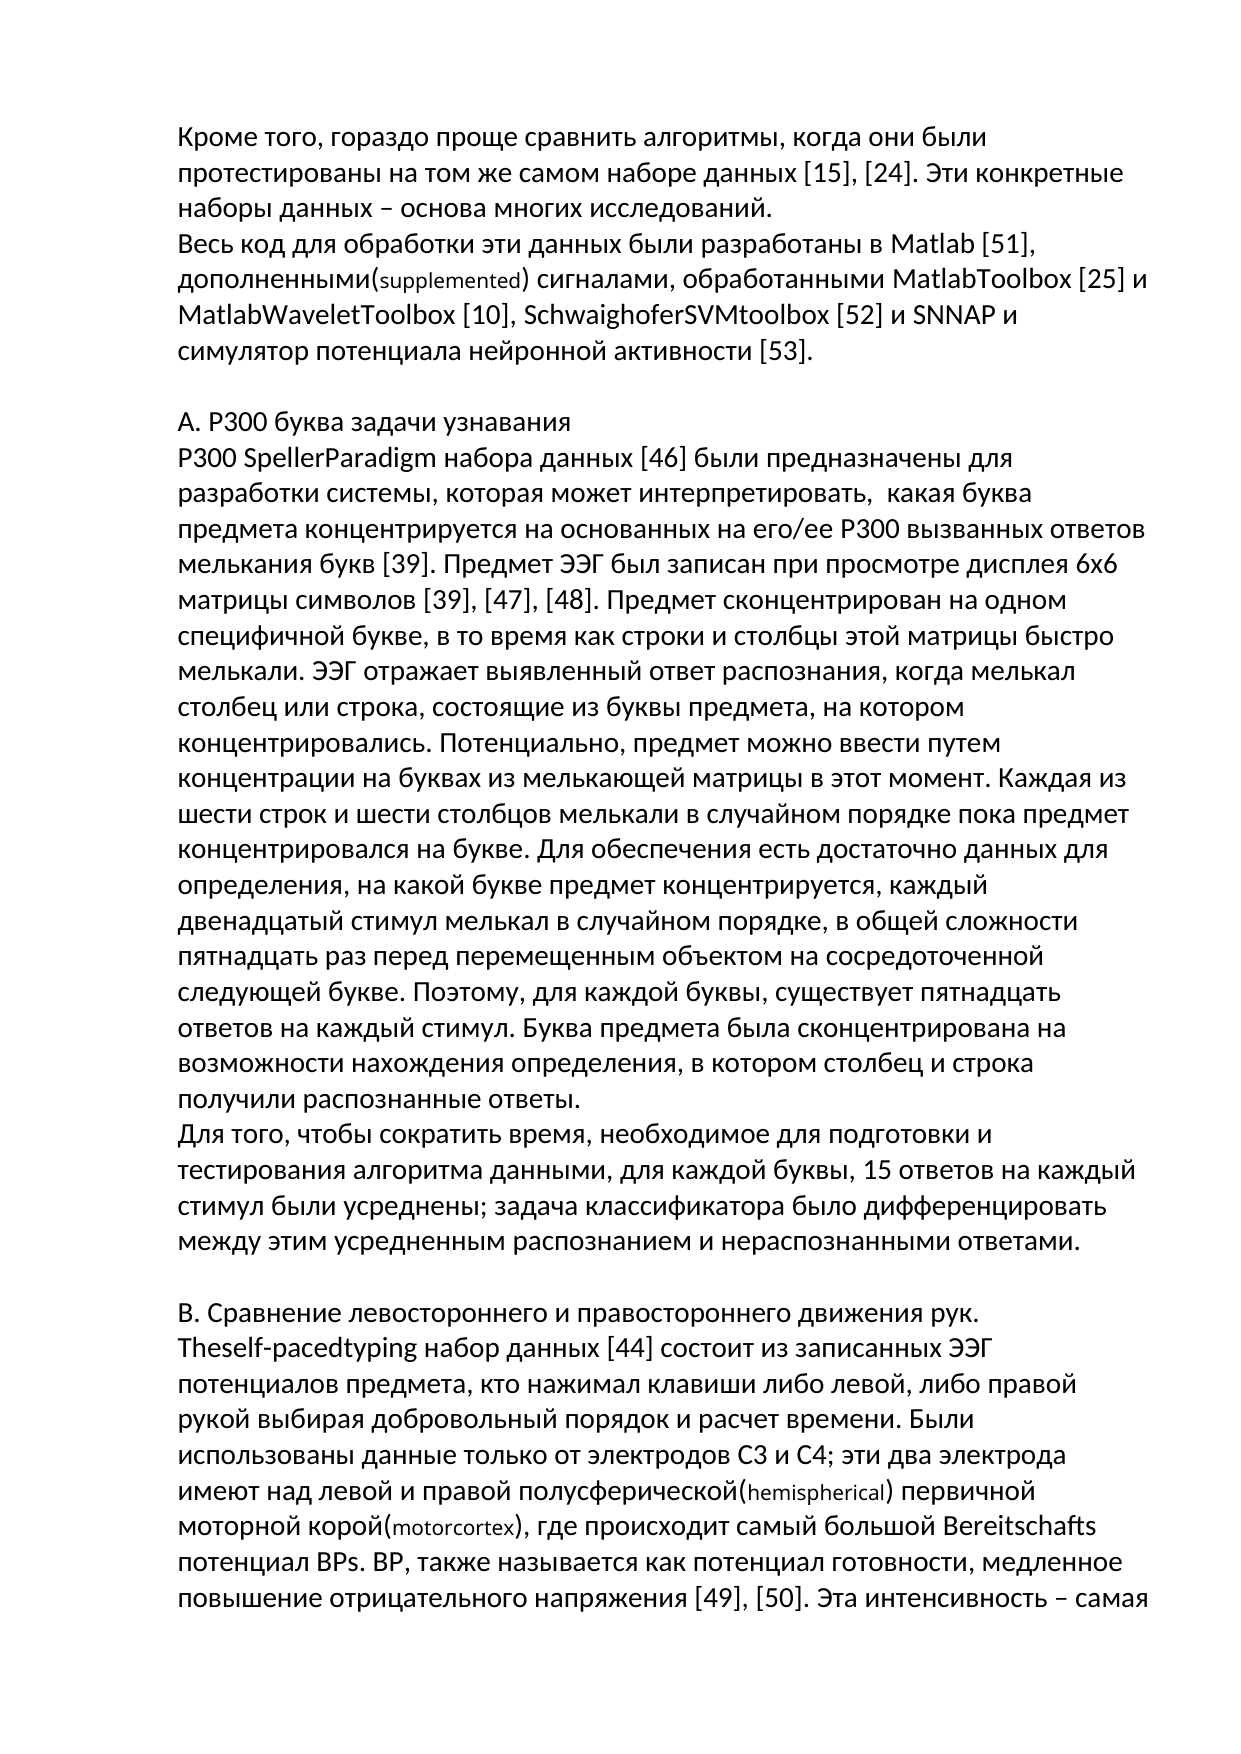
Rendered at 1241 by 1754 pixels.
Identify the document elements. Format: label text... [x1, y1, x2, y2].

text Весь код для обработки эти данных были разработаны в Matlab [51], дополненными(supplemented) сигналами, обработанными MatlabToolbox [25] и MatlabWaveletToolbox [10], SchwaighoferSVMtoolbox [52] и SNNAP и симулятор потенциала нейронной активности [53]. [177, 225, 1152, 367]
text А. P300 буква задачи узнавания [177, 403, 1152, 439]
text P300 SpellerParadigm набора данных [46] были предназначены для разработки системы, которая может интерпретировать, какая буква предмета концентрируется на основанных на его/ее P300 вызванных ответов мелькания букв [39]. Предмет ЭЭГ был записан при просмотре дисплея 6х6 матрицы символов [39], [47], [48]. Предмет сконцентрирован на одном специфичной букве, в то время как строки и столбцы этой матрицы быстро мелькали. ЭЭГ отражает выявленный ответ распознания, когда мелькал столбец или строка, состоящие из буквы предмета, на котором концентрировались. Потенциально, предмет можно ввести путем концентрации на буквах из мелькающей матрицы в этот момент. Каждая из шести строк и шести столбцов мелькали в случайном порядке пока предмет концентрировался на букве. Для обеспечения есть достаточно данных для определения, на какой букве предмет концентрируется, каждый двенадцатый стимул мелькал в случайном порядке, в общей сложности пятнадцать раз перед перемещенным объектом на сосредоточенной следующей букве. Поэтому, для каждой буквы, существует пятнадцать ответов на каждый стимул. Буква предмета была сконцентрирована на возможности нахождения определения, в котором столбец и строка получили распознанные ответы. [177, 439, 1152, 1116]
text Для того, чтобы сократить время, необходимое для подготовки и тестирования алгоритма данными, для каждой буквы, 15 ответов на каждый стимул были усреднены; задача классификатора было дифференцировать между этим усредненным распознанием и нераспознанными ответами. [177, 1116, 1152, 1258]
text В. Сравнение левостороннего и правостороннего движения рук. [177, 1294, 1152, 1329]
